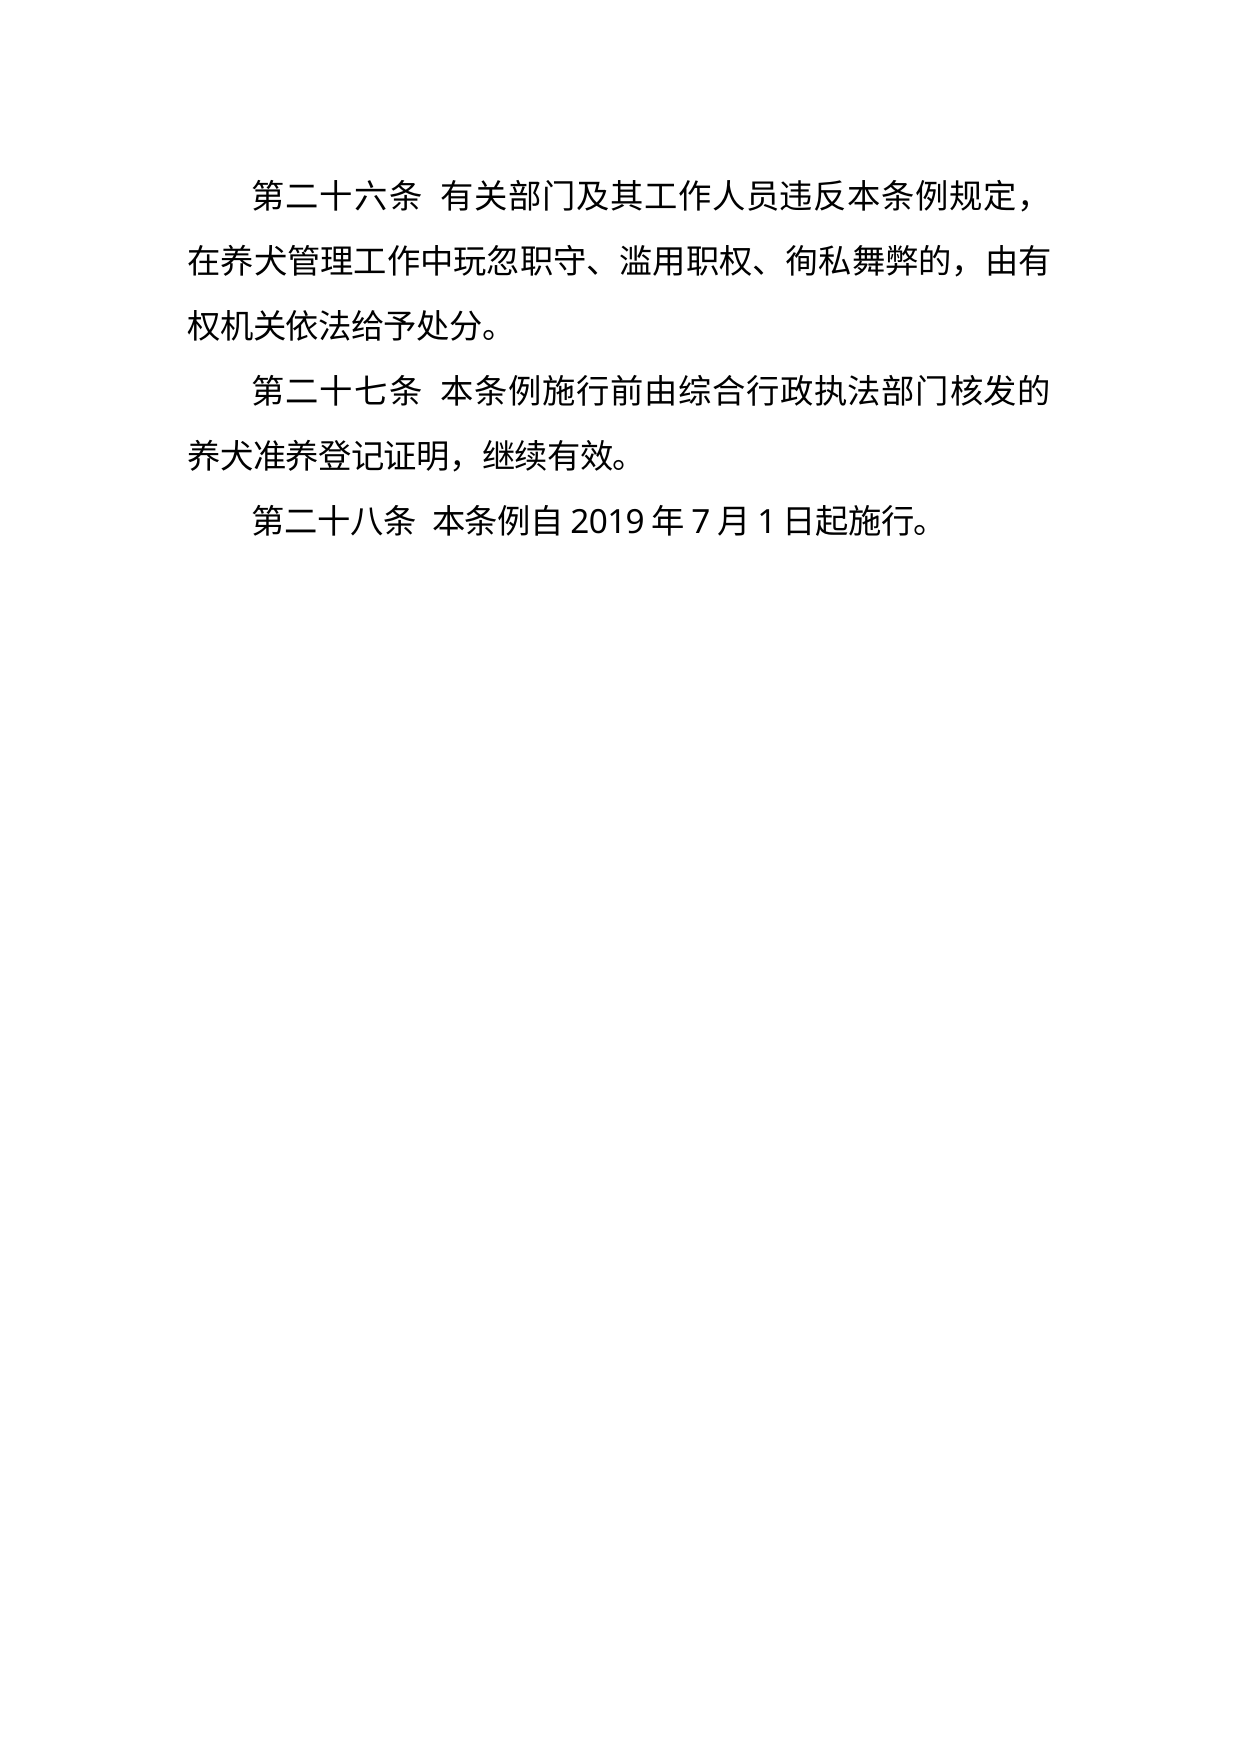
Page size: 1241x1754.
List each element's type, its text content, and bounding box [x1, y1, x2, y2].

text 第二十七条 本条例施行前由综合行政执法部门核发的养犬准养登记证明，继续有效。 [187, 357, 1053, 487]
text 第二十八条 本条例自2019年7月1日起施行。 [187, 487, 1053, 552]
text 第二十六条 有关部门及其工作人员违反本条例规定，在养犬管理工作中玩忽职守、滥用职权、徇私舞弊的，由有权机关依法给予处分。 [187, 162, 1053, 357]
